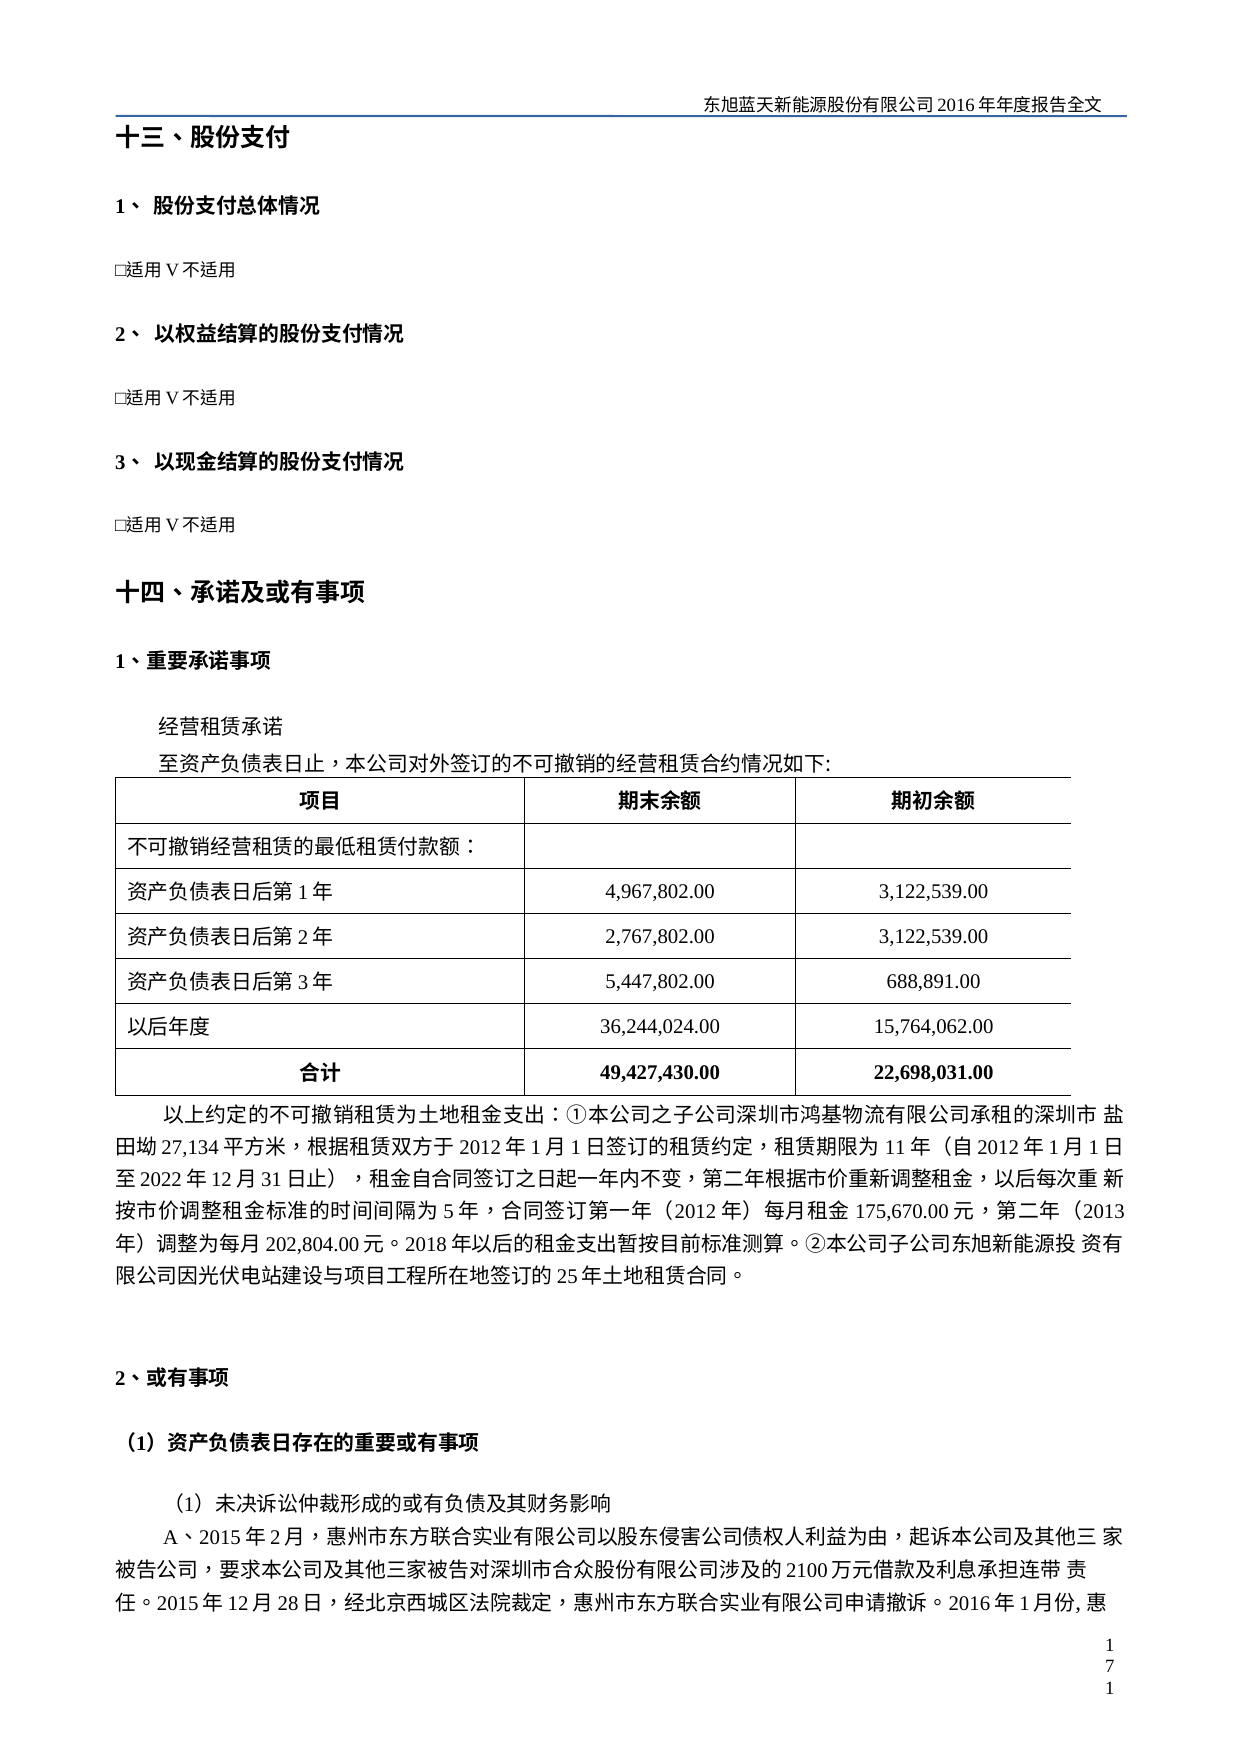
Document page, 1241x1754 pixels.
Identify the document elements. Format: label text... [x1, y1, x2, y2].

text □适用V不适用 [115, 513, 1125, 537]
text 经营租赁承诺 [158, 712, 1125, 740]
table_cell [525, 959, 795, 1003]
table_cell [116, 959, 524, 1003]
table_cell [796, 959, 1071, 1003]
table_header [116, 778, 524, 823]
text 2、或有事项 [115, 1363, 1125, 1391]
text 以上约定的不可撤销租赁为土地租金支出：①本公司之子公司深圳市鸿基物流有限公司承租的深圳市 盐田坳27,134平方米，根据租赁双方于2012年1月1日签订的租赁约定，租赁期限为11年（自2012年1月1日 至2022年12月31日止），租金自合同签订之日起一年内不变，第二年根据市价重新调整租金，以后每次重 新按市价调整租金标准的时间间隔为5年，合同签订第一年（2012年）每月租金175,670.00元，第二年（2013 年）调整为每月202,804.00元。2018年以后的租金支出暂按目前标准测算。②本公司子公司东旭新能源投 资有限公司因光伏电站建设与项目工程所在地签订的25年土地租赁合同。 [115, 1096, 1125, 1290]
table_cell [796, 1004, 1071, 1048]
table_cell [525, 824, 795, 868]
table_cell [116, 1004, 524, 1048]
text 十四、承诺及或有事项 [115, 574, 1125, 608]
text （1）未决诉讼仲裁形成的或有负债及其财务影响 [115, 1486, 1125, 1518]
text 十三、股份支付 [115, 120, 1125, 154]
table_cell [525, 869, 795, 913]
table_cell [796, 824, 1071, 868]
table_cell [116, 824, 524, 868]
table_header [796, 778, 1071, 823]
text 3、 以现金结算的股份支付情况 [115, 447, 1125, 475]
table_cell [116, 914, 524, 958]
text 1、 股份支付总体情况 [115, 192, 1125, 220]
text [115, 1518, 1125, 1617]
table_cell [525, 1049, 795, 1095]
text 2、 以权益结算的股份支付情况 [115, 319, 1125, 348]
text 至资产负债表日止，本公司对外签订的不可撤销的经营租赁合约情况如下: [158, 749, 1125, 777]
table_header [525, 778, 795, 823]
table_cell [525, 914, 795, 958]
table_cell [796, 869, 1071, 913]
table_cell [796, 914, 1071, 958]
text （1）资产负债表日存在的重要或有事项 [115, 1424, 1125, 1456]
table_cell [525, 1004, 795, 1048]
text 1、重要承诺事项 [115, 646, 1125, 674]
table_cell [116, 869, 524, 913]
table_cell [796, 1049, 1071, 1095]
text □适用V不适用 [115, 257, 1125, 282]
text □适用V不适用 [115, 385, 1125, 409]
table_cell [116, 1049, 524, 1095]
